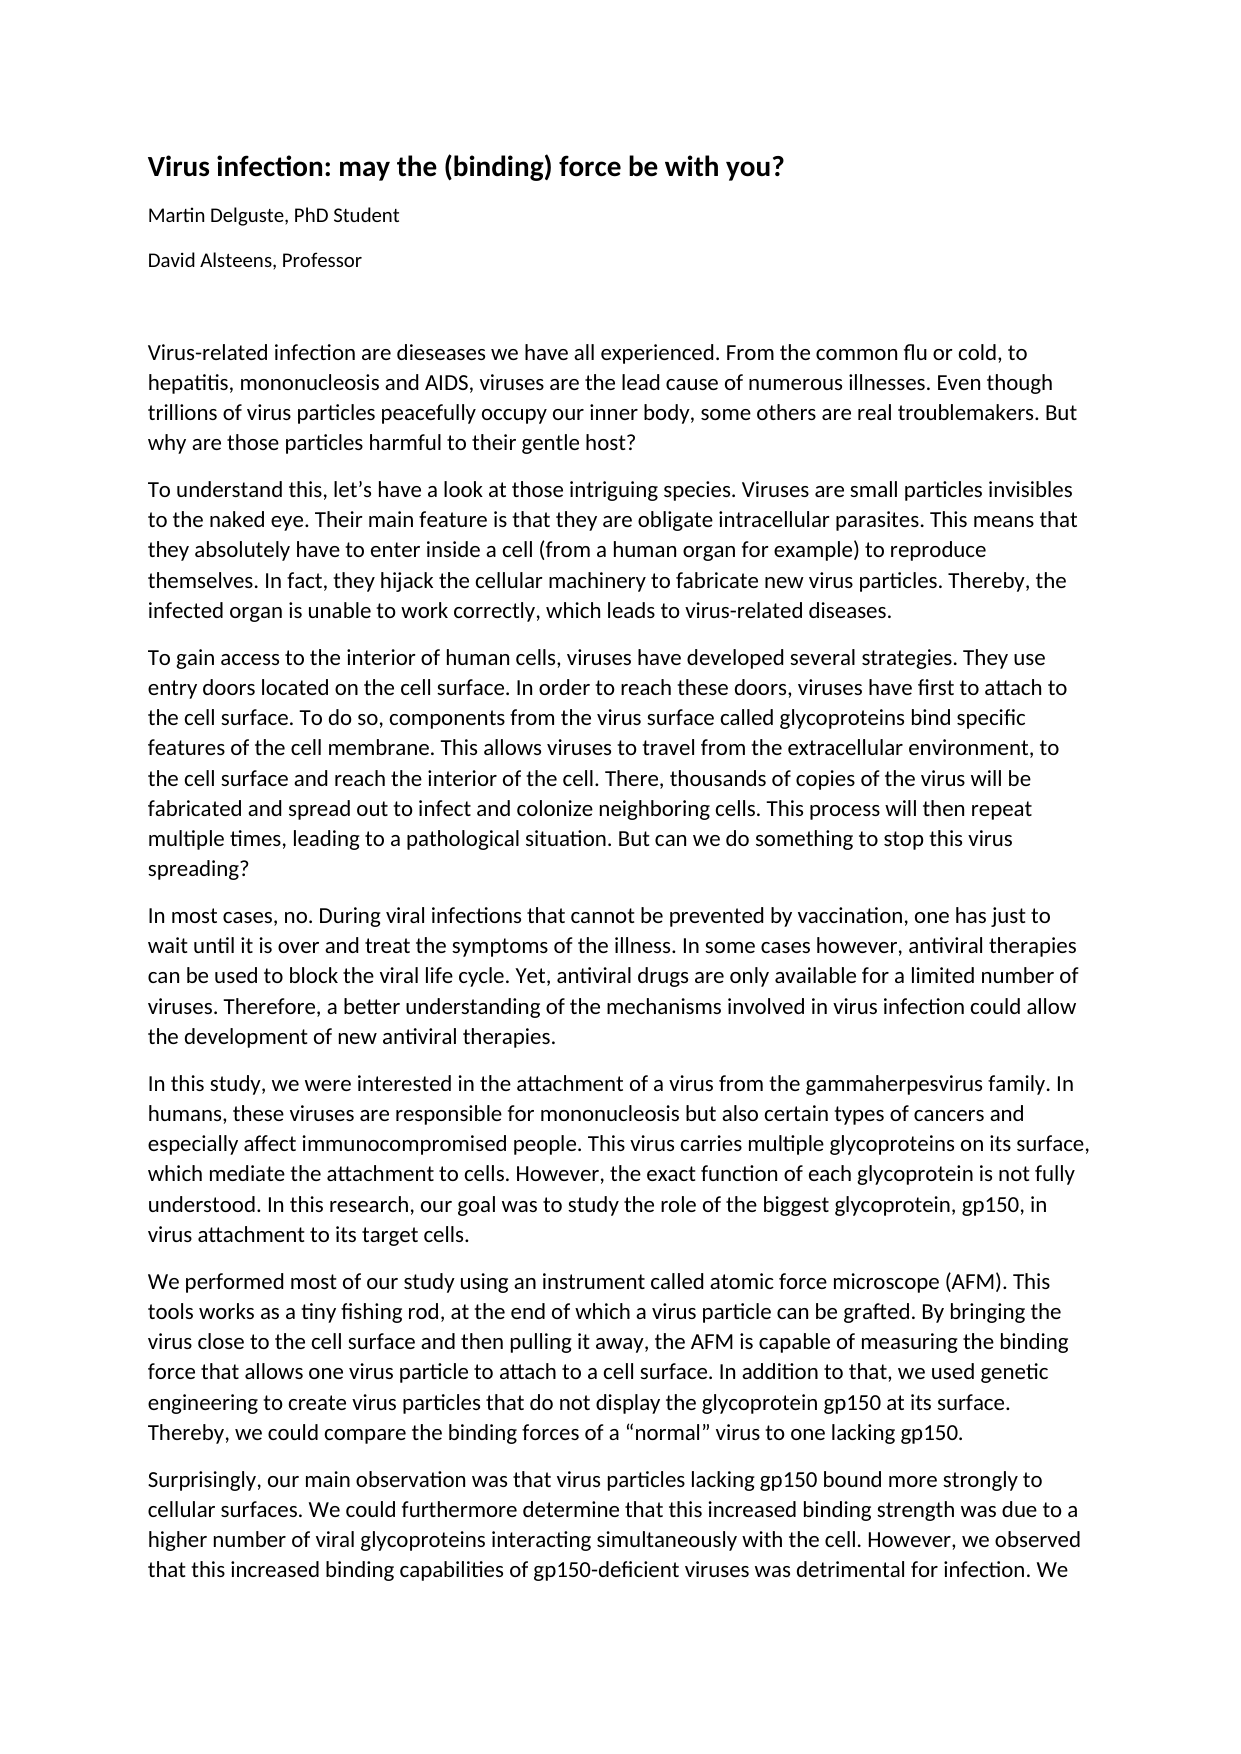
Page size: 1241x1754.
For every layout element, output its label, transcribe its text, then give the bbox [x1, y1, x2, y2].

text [148, 1465, 1093, 1583]
text Martin Delguste, PhD Student [148, 203, 1093, 228]
text David Alsteens, Professor [148, 247, 1093, 272]
text In most cases, no. During viral infections that cannot be prevented by vaccination, one has just to wait until it is over and treat the symptoms of the illness. In some cases however, antiviral therapies can be used to block the viral life cycle. Yet, antiviral drugs are only available for a limited number of viruses. Therefore, a better understanding of the mechanisms involved in virus infection could allow the development of new antiviral therapies. [148, 901, 1093, 1050]
text In this study, we were interested in the attachment of a virus from the gammaherpesvirus family. In humans, these viruses are responsible for mononucleosis but also certain types of cancers and especially affect immunocompromised people. This virus carries multiple glycoproteins on its surface, which mediate the attachment to cells. However, the exact function of each glycoprotein is not fully understood. In this research, our goal was to study the role of the biggest glycoprotein, gp150, in virus attachment to its target cells. [148, 1069, 1093, 1248]
text Virus-related infection are dieseases we have all experienced. From the common flu or cold, to hepatitis, mononucleosis and AIDS, viruses are the lead cause of numerous illnesses. Even though trillions of virus particles peacefully occupy our inner body, some others are real troublemakers. But why are those particles harmful to their gentle host? [148, 338, 1093, 456]
text We performed most of our study using an instrument called atomic force microscope (AFM). This tools works as a tiny fishing rod, at the end of which a virus particle can be grafted. By bringing the virus close to the cell surface and then pulling it away, the AFM is capable of measuring the binding force that allows one virus particle to attach to a cell surface. In addition to that, we used genetic engineering to create virus particles that do not display the glycoprotein gp150 at its surface. Thereby, we could compare the binding forces of a “normal” virus to one lacking gp150. [148, 1267, 1093, 1446]
text Virus infection: may the (binding) force be with you? [148, 148, 1093, 183]
text To understand this, let’s have a look at those intriguing species. Viruses are small particles invisibles to the naked eye. Their main feature is that they are obligate intracellular parasites. This means that they absolutely have to enter inside a cell (from a human organ for example) to reproduce themselves. In fact, they hijack the cellular machinery to fabricate new virus particles. Thereby, the infected organ is unable to work correctly, which leads to virus-related diseases. [148, 475, 1093, 624]
text To gain access to the interior of human cells, viruses have developed several strategies. They use entry doors located on the cell surface. In order to reach these doors, viruses have first to attach to the cell surface. To do so, components from the virus surface called glycoproteins bind specific features of the cell membrane. This allows viruses to travel from the extracellular environment, to the cell surface and reach the interior of the cell. There, thousands of copies of the virus will be fabricated and spread out to infect and colonize neighboring cells. This process will then repeat multiple times, leading to a pathological situation. But can we do something to stop this virus spreading? [148, 643, 1093, 882]
